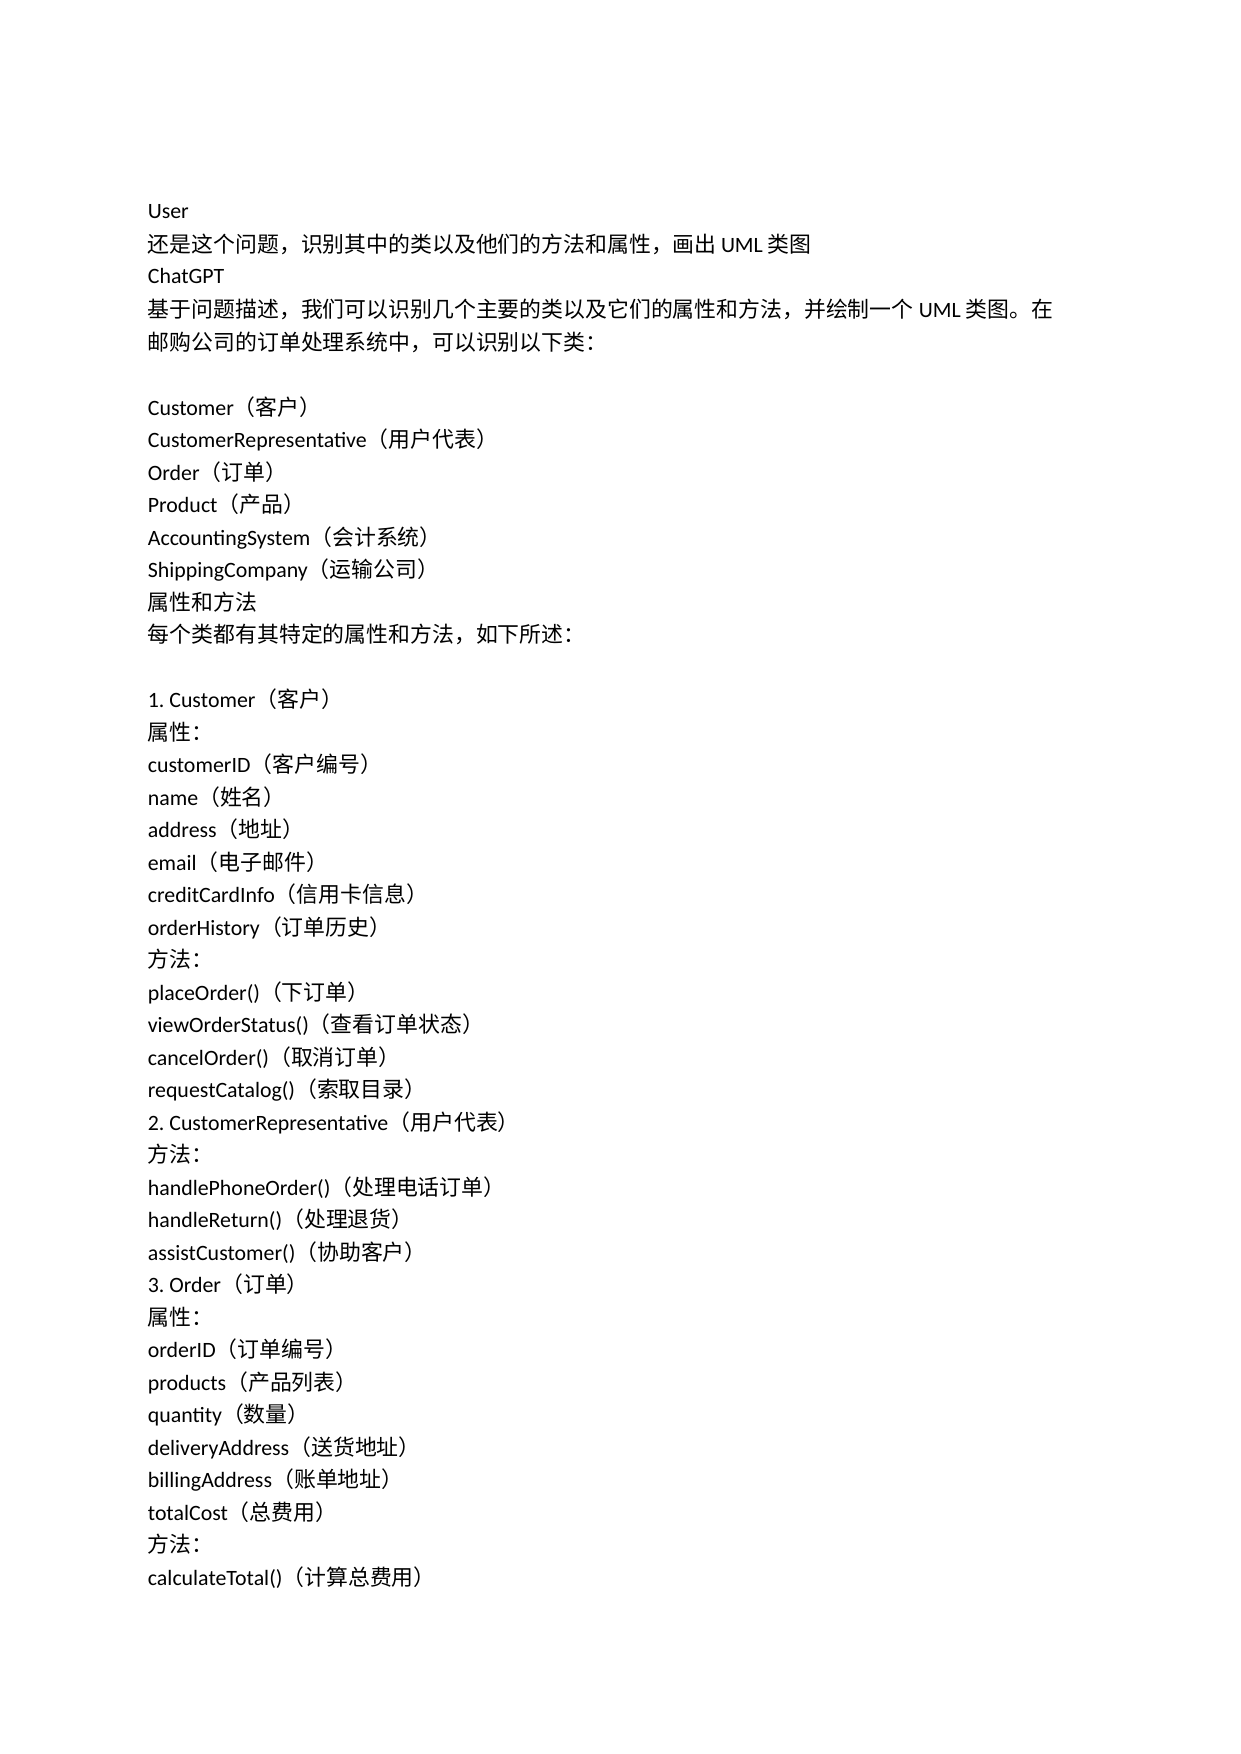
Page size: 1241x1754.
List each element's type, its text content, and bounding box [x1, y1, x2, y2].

text Customer（客户） [148, 389, 1053, 422]
text cancelOrder()（取消订单） [148, 1039, 1053, 1072]
text User [148, 194, 1053, 227]
text ChatGPT [148, 259, 1053, 292]
text requestCatalog()（索取目录） [148, 1072, 1053, 1104]
text 属性： [148, 1299, 1053, 1332]
text name（姓名） [148, 779, 1053, 812]
text CustomerRepresentative（用户代表） [148, 422, 1053, 454]
text viewOrderStatus()（查看订单状态） [148, 1007, 1053, 1039]
text products（产品列表） [148, 1364, 1053, 1397]
text Order（订单） [148, 454, 1053, 487]
text handleReturn()（处理退货） [148, 1202, 1053, 1234]
text deliveryAddress（送货地址） [148, 1429, 1053, 1462]
text address（地址） [148, 812, 1053, 844]
text 方法： [148, 1527, 1053, 1559]
text customerID（客户编号） [148, 747, 1053, 779]
text calculateTotal()（计算总费用） [148, 1559, 1053, 1592]
text email（电子邮件） [148, 844, 1053, 877]
text 基于问题描述，我们可以识别几个主要的类以及它们的属性和方法，并绘制一个UML类图。在邮购公司的订单处理系统中，可以识别以下类： [148, 292, 1053, 357]
text 3. Order（订单） [148, 1267, 1053, 1299]
text Product（产品） [148, 487, 1053, 519]
text placeOrder()（下订单） [148, 974, 1053, 1007]
text orderID（订单编号） [148, 1332, 1053, 1364]
text 还是这个问题，识别其中的类以及他们的方法和属性，画出UML类图 [148, 227, 1053, 259]
text handlePhoneOrder()（处理电话订单） [148, 1169, 1053, 1202]
text totalCost（总费用） [148, 1494, 1053, 1527]
text 方法： [148, 1137, 1053, 1169]
text creditCardInfo（信用卡信息） [148, 877, 1053, 909]
text ShippingCompany（运输公司） [148, 552, 1053, 584]
text 1. Customer（客户） [148, 682, 1053, 714]
text quantity（数量） [148, 1397, 1053, 1429]
text orderHistory（订单历史） [148, 909, 1053, 942]
text 方法： [148, 942, 1053, 974]
text 属性和方法 [148, 584, 1053, 617]
text 2. CustomerRepresentative（用户代表） [148, 1104, 1053, 1137]
text 每个类都有其特定的属性和方法，如下所述： [148, 617, 1053, 649]
text AccountingSystem（会计系统） [148, 519, 1053, 552]
text billingAddress（账单地址） [148, 1462, 1053, 1494]
text 属性： [148, 714, 1053, 747]
text assistCustomer()（协助客户） [148, 1234, 1053, 1267]
